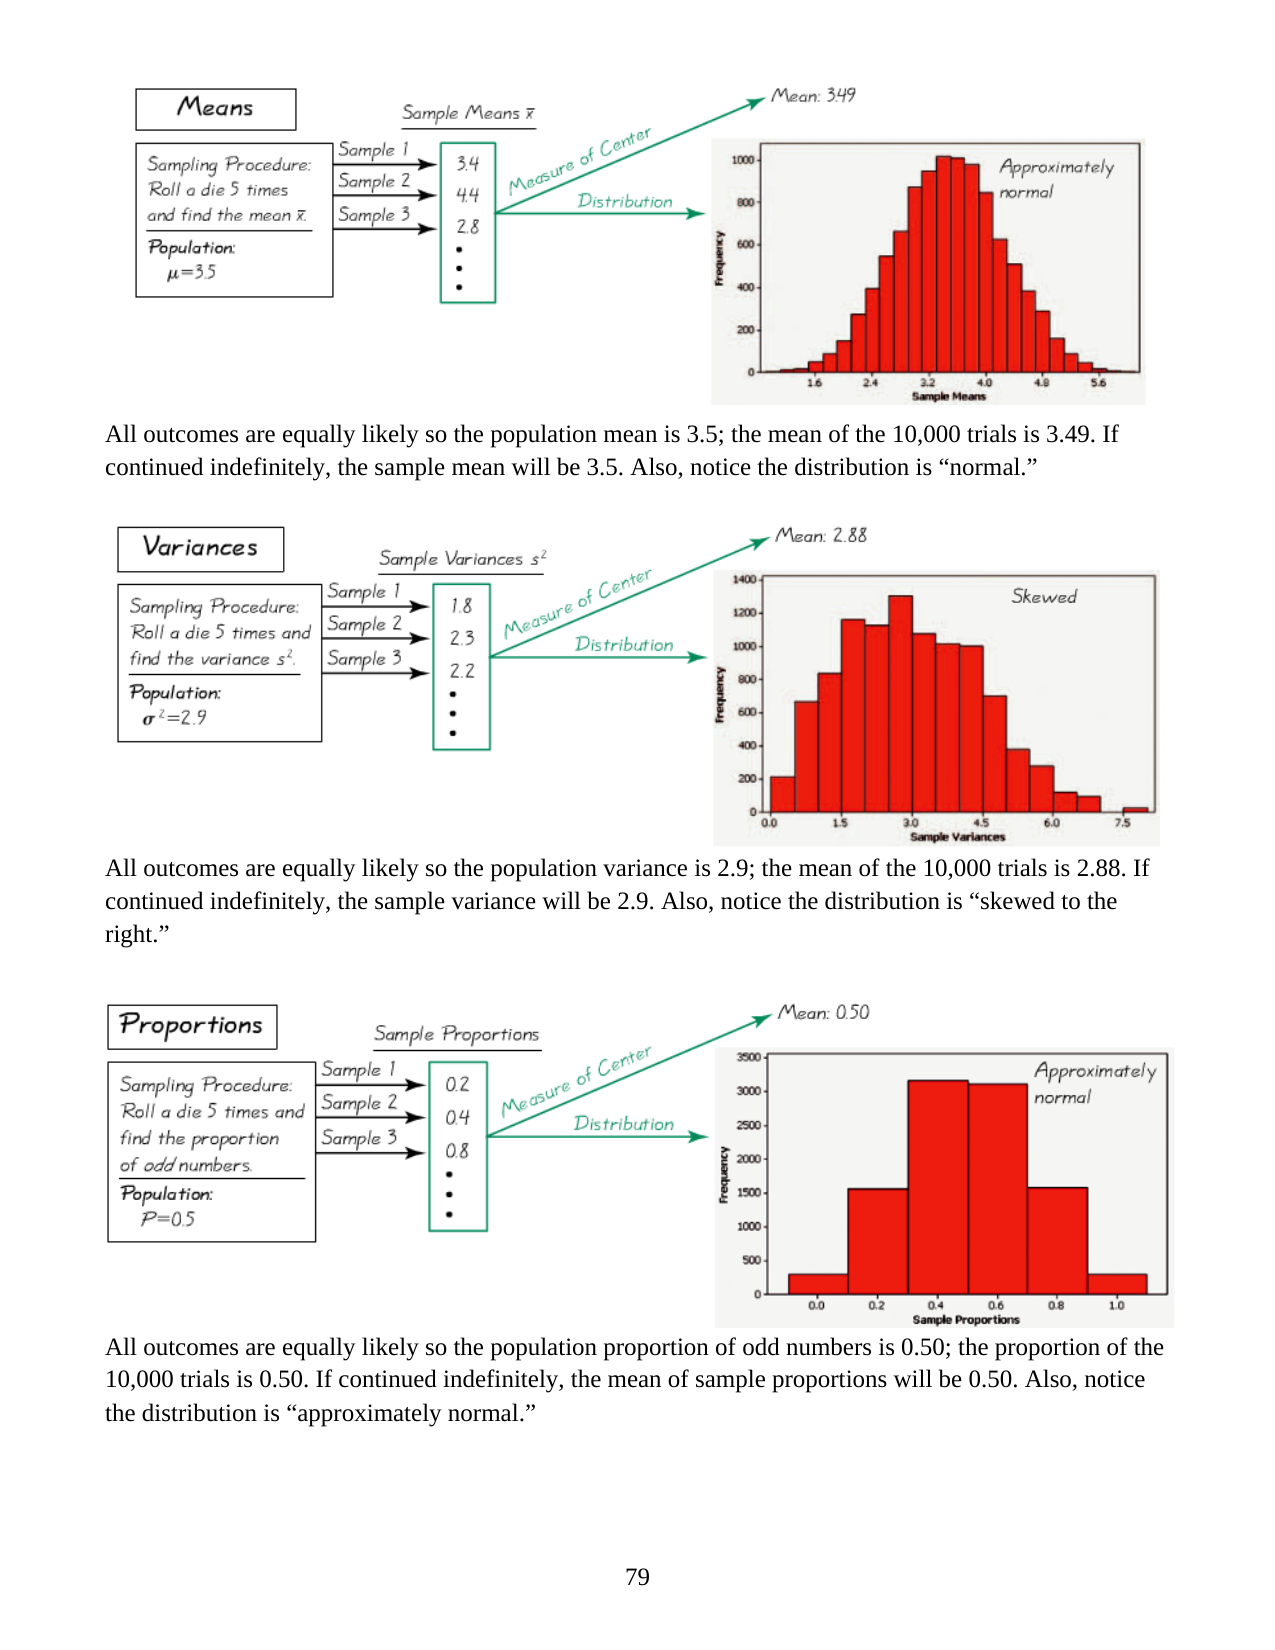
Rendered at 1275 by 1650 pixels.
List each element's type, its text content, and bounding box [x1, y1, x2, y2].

text All outcomes are equally likely so the population variance is 2.9; the mean of the 10,000 trials is 2.88. If continued indefinitely, the sample variance will be 2.9. Also, notice the distribution is “skewed to the right.” [105, 853, 1170, 947]
picture [129, 75, 1146, 405]
picture [105, 997, 1175, 1328]
text All outcomes are equally likely so the population mean is 3.5; the mean of the 10,000 trials is 3.49. If continued indefinitely, the sample mean will be 3.5. Also, notice the distribution is “normal.” [105, 419, 1170, 481]
picture [115, 518, 1160, 849]
text All outcomes are equally likely so the population proportion of odd numbers is 0.50; the proportion of the 10,000 trials is 0.50. If continued indefinitely, the mean of sample proportions will be 0.50. Also, notice the distribution is “approximately normal.” [105, 1332, 1170, 1426]
